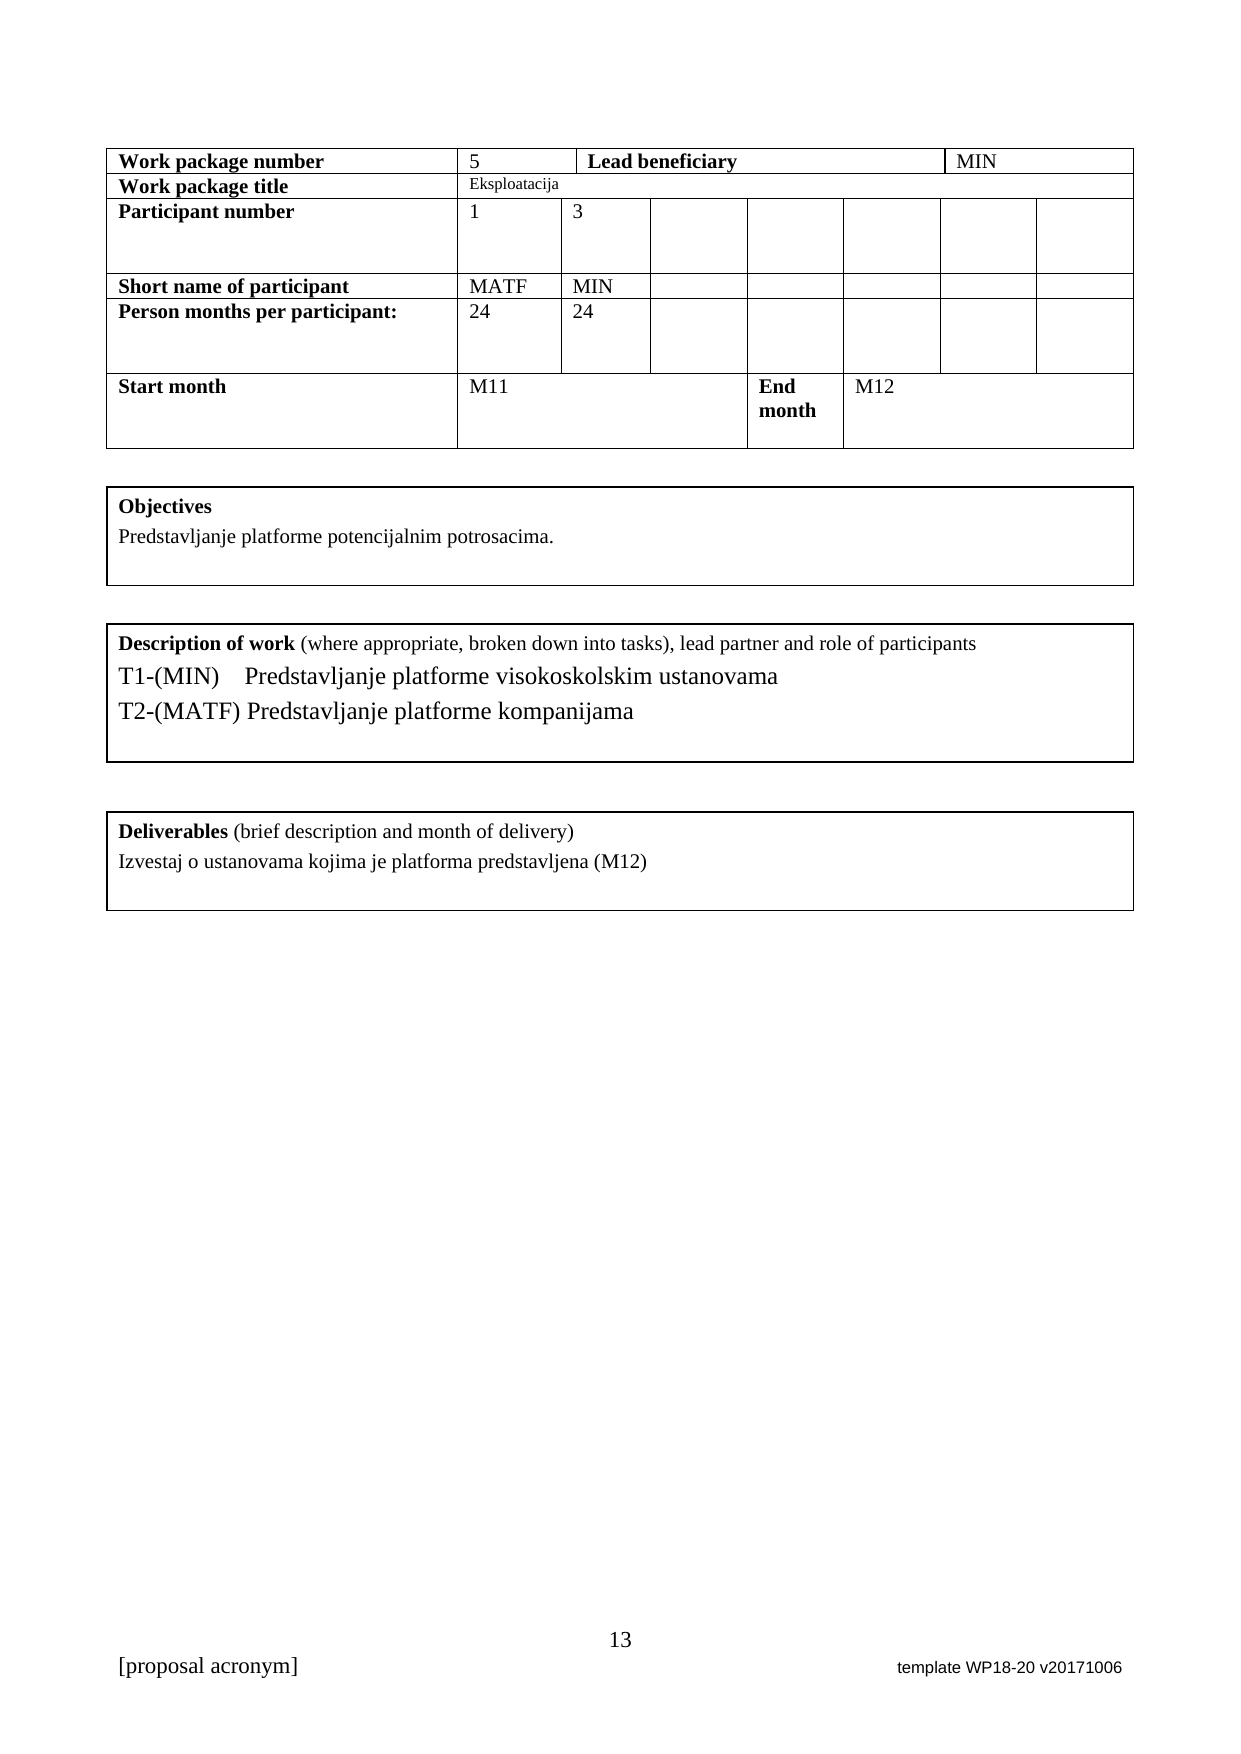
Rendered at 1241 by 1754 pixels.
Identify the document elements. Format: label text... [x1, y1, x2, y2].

table_cell [651, 199, 747, 273]
table_header Work package number [107, 149, 457, 173]
table_cell [1037, 299, 1133, 373]
table_cell 1 [458, 199, 561, 273]
table_header 5 [458, 149, 576, 173]
table_header Lead beneficiary [577, 149, 944, 173]
table_cell Person months per participant: [107, 299, 457, 373]
table_cell 24 [458, 299, 561, 373]
table_cell [941, 274, 1036, 298]
table_cell 3 [562, 199, 650, 273]
table_cell Start month [107, 374, 457, 448]
table_cell 24 [562, 299, 650, 373]
table_cell End month [748, 374, 843, 448]
table_cell MATF [458, 274, 561, 298]
table_cell [1037, 199, 1133, 273]
table_cell [748, 299, 843, 373]
table_cell Eksploatacija [458, 174, 1133, 198]
table_cell [748, 274, 843, 298]
table_cell [844, 299, 940, 373]
table_cell [941, 299, 1036, 373]
table_cell Work package title [107, 174, 457, 198]
table_header Deliverables (brief description and month of delivery) Izvestaj o ustanovama kojima je platforma predstavljena (M12) [108, 813, 1133, 910]
table_cell M11 [458, 374, 747, 448]
table_cell Participant number [107, 199, 457, 273]
table_cell [651, 274, 747, 298]
table_cell [1037, 274, 1133, 298]
table_cell M12 [844, 374, 1133, 448]
table_header Description of work (where appropriate, broken down into tasks), lead partner and role of participants T1-(MIN) Predstavljanje platforme visokoskolskim ustanovama T2-(MATF) Predstavljanje platforme kompanijama [108, 625, 1133, 761]
table_cell [844, 274, 940, 298]
table_header MIN [946, 149, 1133, 173]
table_cell MIN [562, 274, 650, 298]
table_cell Short name of participant [107, 274, 457, 298]
table_cell [941, 199, 1036, 273]
table_cell [844, 199, 940, 273]
table_cell [748, 199, 843, 273]
table_cell [651, 299, 747, 373]
table_header Objectives Predstavljanje platforme potencijalnim potrosacima. [108, 488, 1133, 585]
